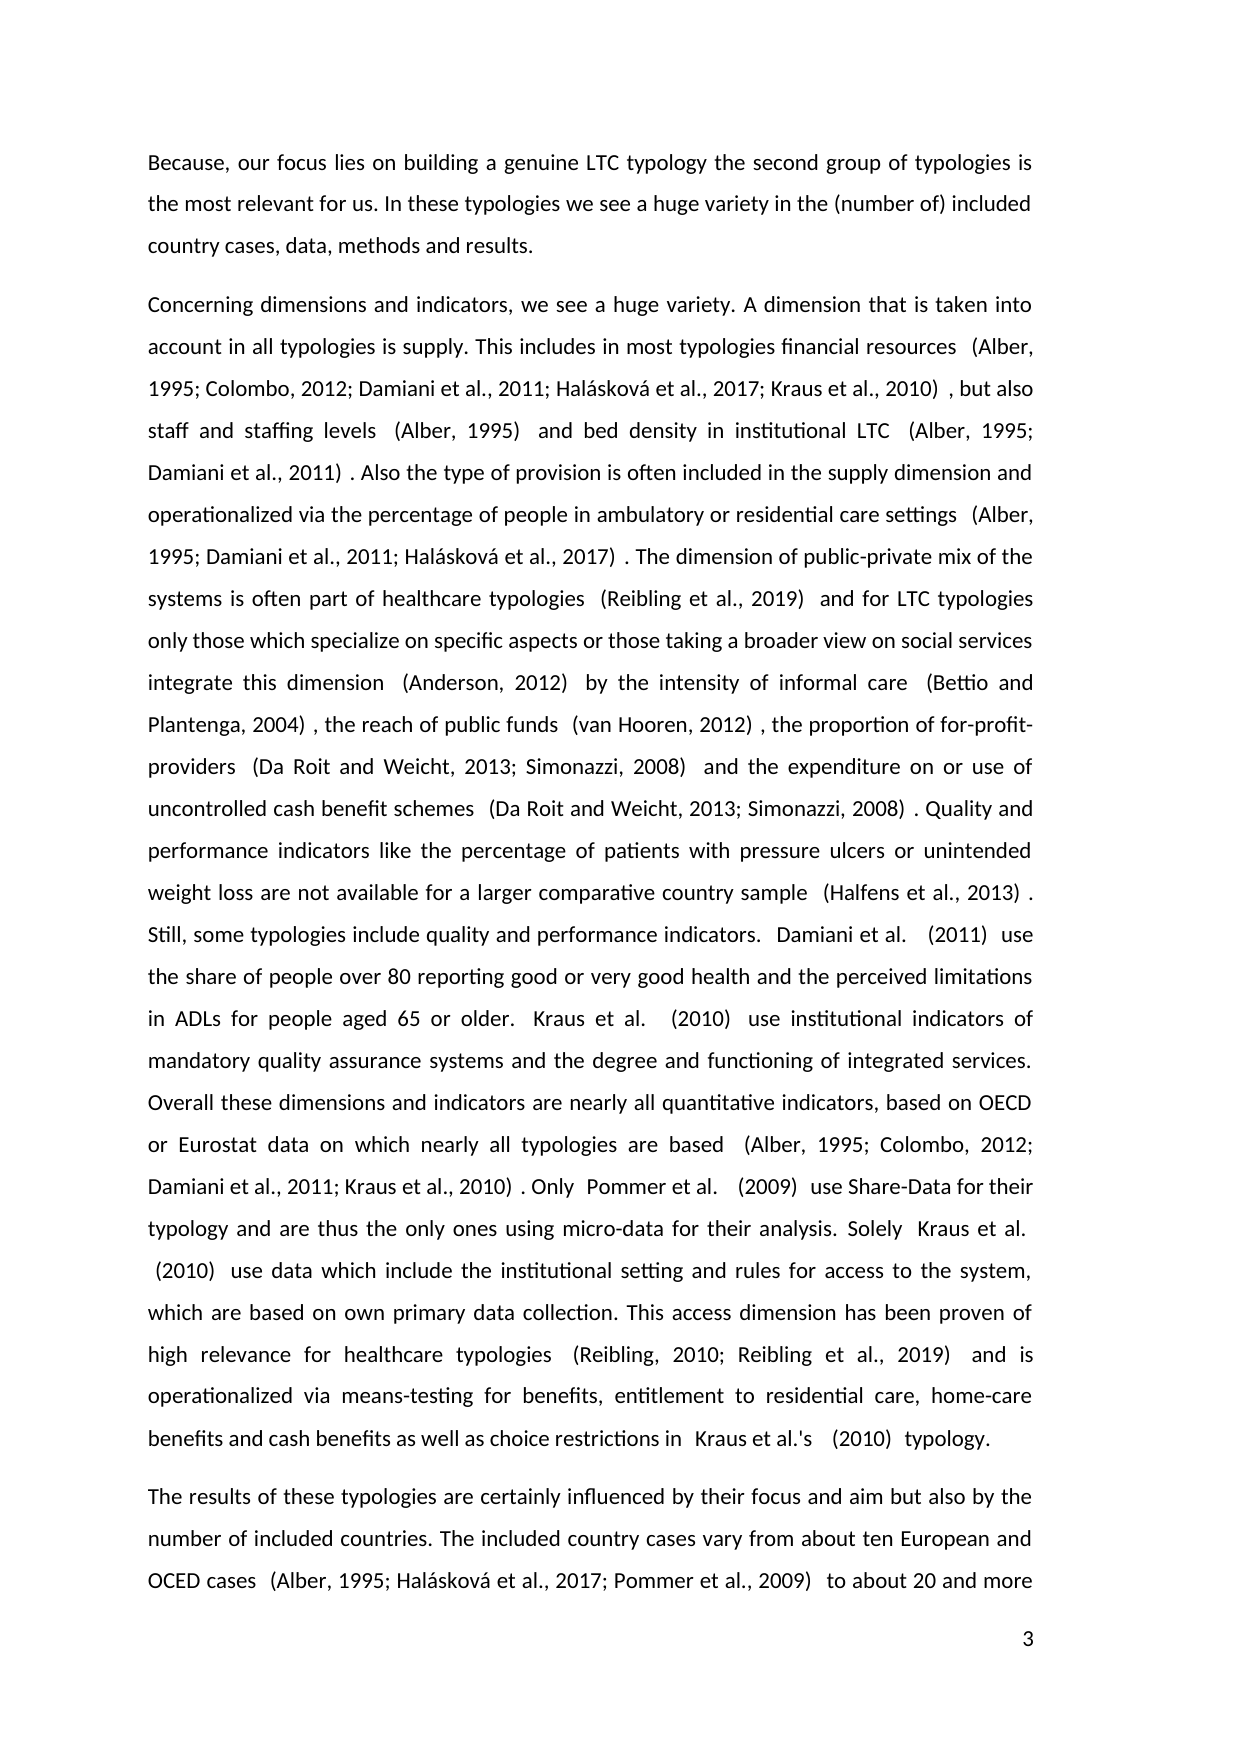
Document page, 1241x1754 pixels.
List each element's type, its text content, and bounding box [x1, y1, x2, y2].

text Concerning dimensions and indicators, we see a huge variety. A dimension that is taken into account in all typologies is supply. This includes in most typologies financial resources , but also staff and staffing levels and bed density in institutional LTC . Also the type of provision is often included in the supply dimension and operationalized via the percentage of people in ambulatory or residential care settings . The dimension of public-private mix of the systems is often part of healthcare typologies and for LTC typologies only those which specialize on specific aspects or those taking a broader view on social services integrate this dimension by the intensity of informal care , the reach of public funds , the proportion of for-profit-providers and the expenditure on or use of uncontrolled cash benefit schemes . Quality and performance indicators like the percentage of patients with pressure ulcers or unintended weight loss are not available for a larger comparative country sample . Still, some typologies include quality and performance indicators. use the share of people over 80 reporting good or very good health and the perceived limitations in ADLs for people aged 65 or older. use institutional indicators of mandatory quality assurance systems and the degree and functioning of integrated services. Overall these dimensions and indicators are nearly all quantitative indicators, based on OECD or Eurostat data on which nearly all typologies are based . Only use Share-Data for their typology and are thus the only ones using micro-data for their analysis. Solely use data which include the institutional setting and rules for access to the system, which are based on own primary data collection. This access dimension has been proven of high relevance for healthcare typologies and is operationalized via means-testing for benefits, entitlement to residential care, home-care benefits and cash benefits as well as choice restrictions in typology. [148, 290, 1034, 1452]
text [148, 1482, 1034, 1594]
text Because, our focus lies on building a genuine LTC typology the second group of typologies is the most relevant for us. In these typologies we see a huge variety in the (number of) included country cases, data, methods and results. [148, 148, 1034, 259]
